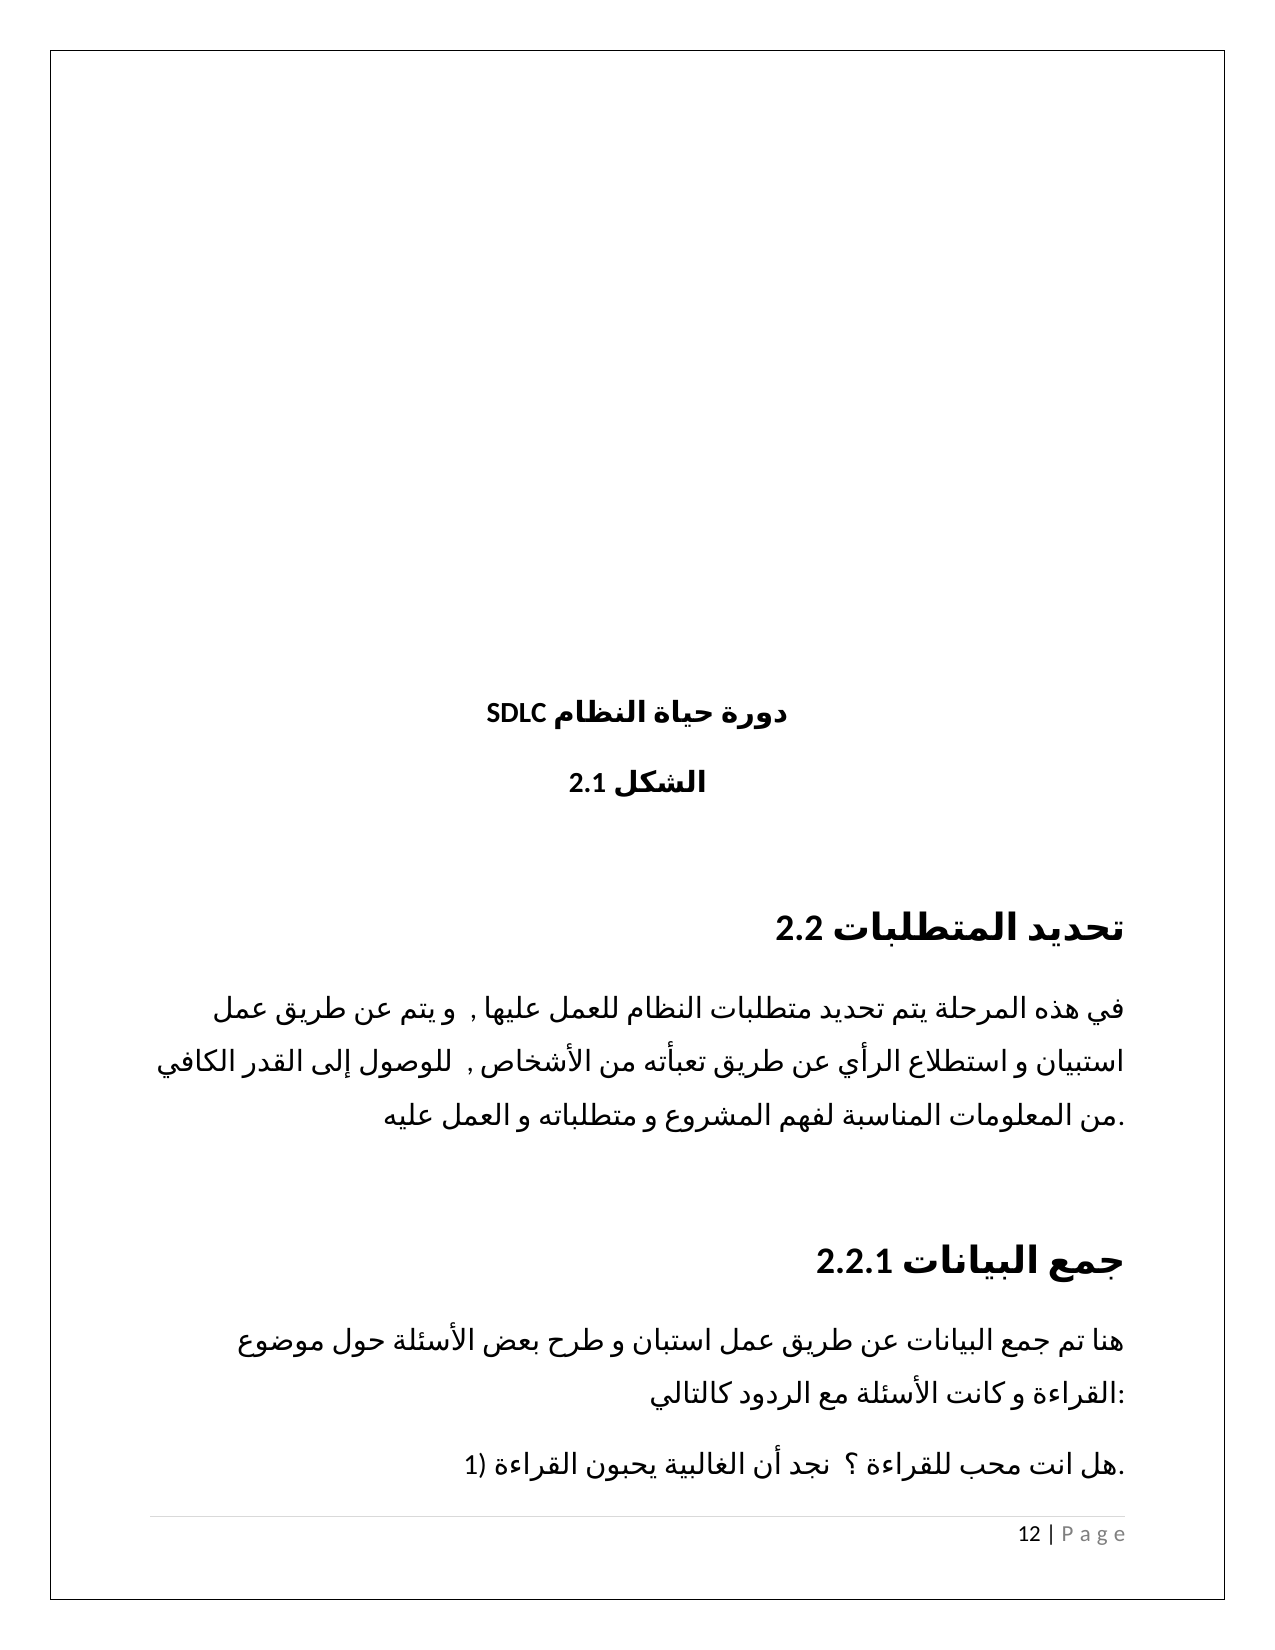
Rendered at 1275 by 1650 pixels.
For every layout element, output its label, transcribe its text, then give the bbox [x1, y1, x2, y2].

text الشكل 2.1 [150, 764, 1125, 800]
text 2.2 تحديد المتطلبات [150, 904, 1125, 950]
text 1) هل انت محب للقراءة ؟ نجد أن الغالبية يحبون القراءة. [150, 1446, 1125, 1481]
text 2.2.1 جمع البيانات [150, 1237, 1125, 1283]
text دورة حياة النظام SDLC [150, 694, 1125, 729]
text في هذه المرحلة يتم تحديد متطلبات النظام للعمل عليها , و يتم عن طريق عمل استبيان و استطلاع الرأي عن طريق تعبأته من الأشخاص , للوصول إلى القدر الكافي من المعلومات المناسبة لفهم المشروع و متطلباته و العمل عليه. [150, 990, 1125, 1132]
text هنا تم جمع البيانات عن طريق عمل استبان و طرح بعض الأسئلة حول موضوع القراءة و كانت الأسئلة مع الردود كالتالي: [150, 1322, 1125, 1411]
